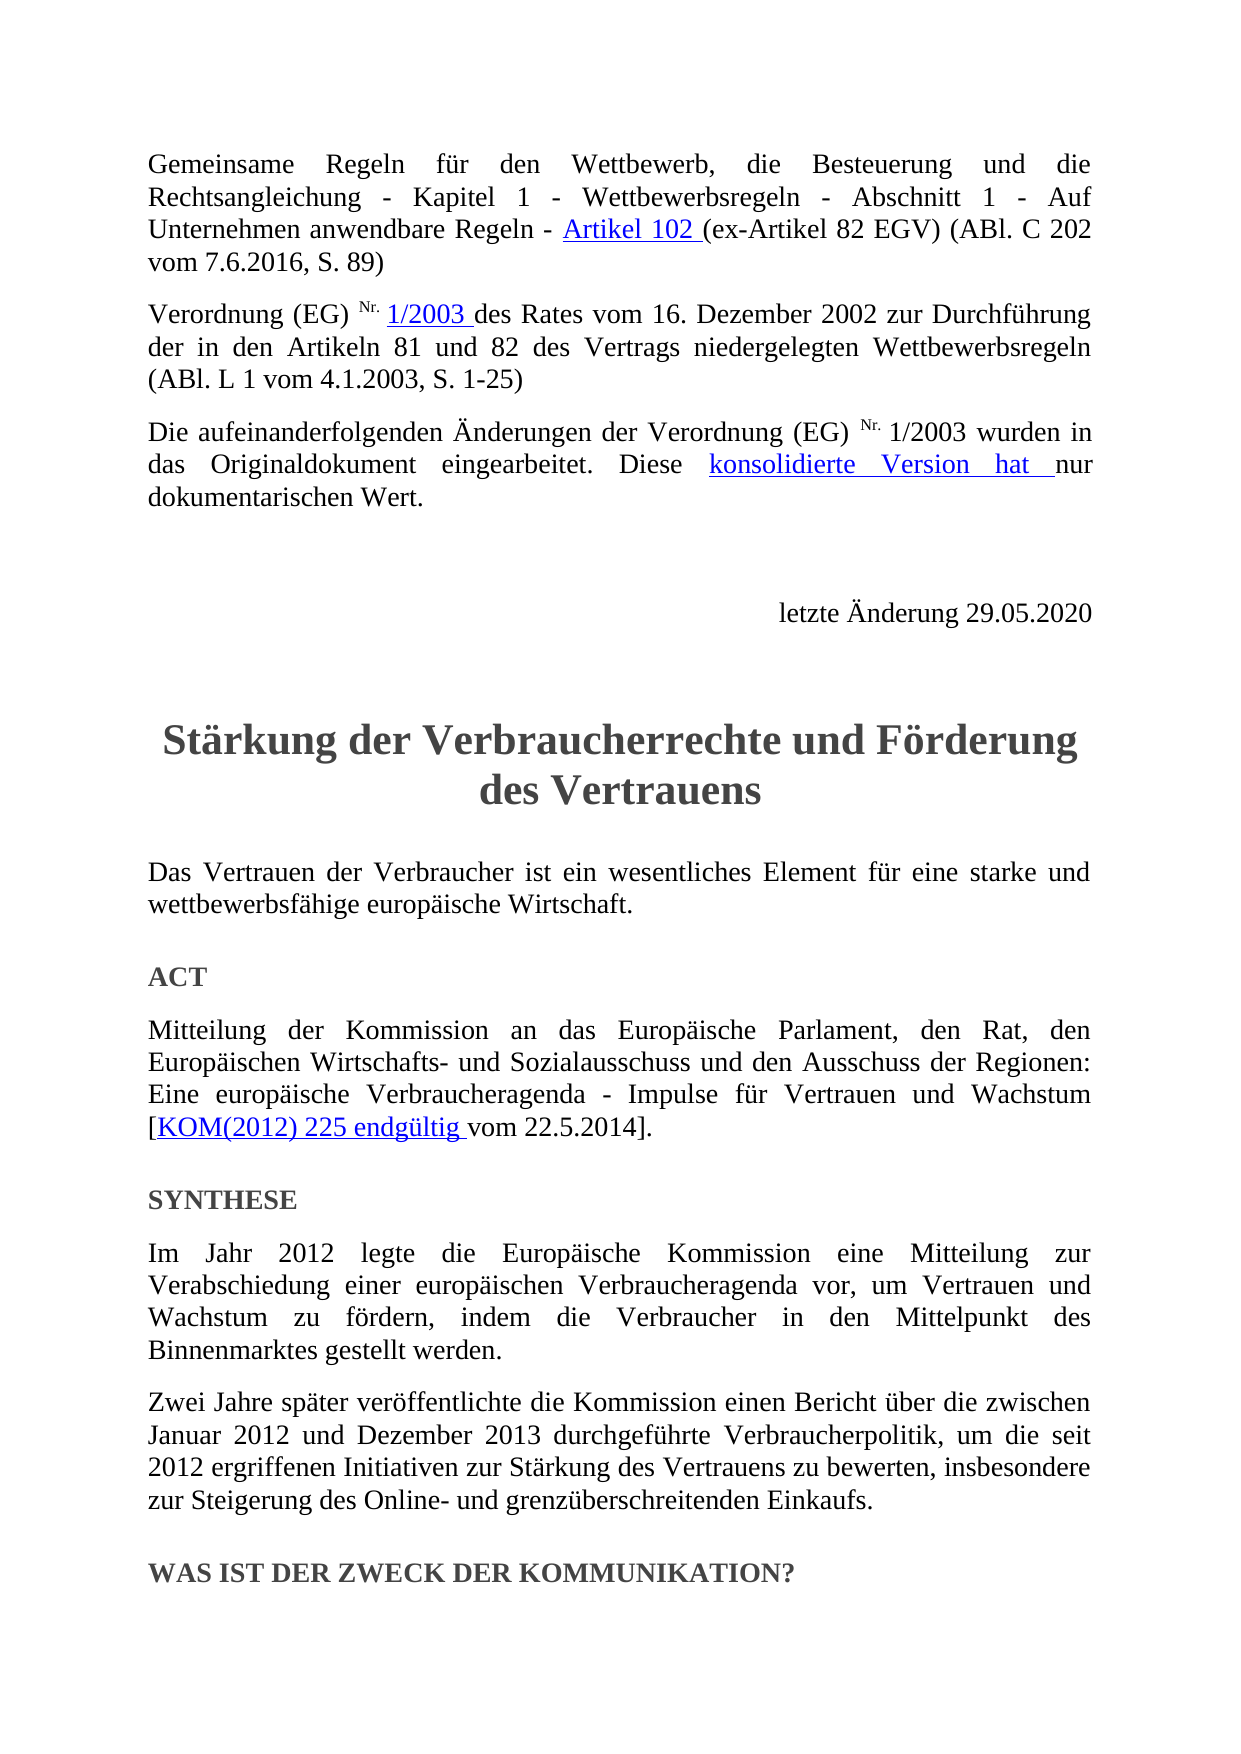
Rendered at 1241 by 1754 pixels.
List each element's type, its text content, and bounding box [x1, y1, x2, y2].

text Mitteilung der Kommission an das Europäische Parlament, den Rat, den Europäischen Wirtschafts- und Sozialausschuss und den Ausschuss der Regionen: Eine europäische Verbraucheragenda - Impulse für Vertrauen und Wachstum [KOM(2012) 225 endgültig vom 22.5.2014]. [148, 1013, 1093, 1142]
text Verordnung (EG) Nr. 1/2003 des Rates vom 16. Dezember 2002 zur Durchführung der in den Artikeln 81 und 82 des Vertrags niedergelegten Wettbewerbsregeln (ABl. L 1 vom 4.1.2003, S. 1-25) [148, 297, 1093, 395]
text SYNTHESE [148, 1183, 1093, 1215]
text WAS IST DER ZWECK DER KOMMUNIKATION? [148, 1556, 1093, 1588]
text letzte Änderung 29.05.2020 [148, 597, 1093, 629]
text Stärkung der Verbraucherrechte und Förderung des Vertrauens [148, 713, 1093, 814]
text ACT [148, 960, 1093, 992]
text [148, 148, 1093, 277]
text Die aufeinanderfolgenden Änderungen der Verordnung (EG) Nr. 1/2003 wurden in das Originaldokument eingearbeitet. Diese konsolidierte Version hat nur dokumentarischen Wert. [148, 415, 1093, 512]
text Das Vertrauen der Verbraucher ist ein wesentliches Element für eine starke und wettbewerbsfähige europäische Wirtschaft. [148, 854, 1093, 919]
text Im Jahr 2012 legte die Europäische Kommission eine Mitteilung zur Verabschiedung einer europäischen Verbraucheragenda vor, um Vertrauen und Wachstum zu fördern, indem die Verbraucher in den Mittelpunkt des Binnenmarktes gestellt werden. [148, 1236, 1093, 1365]
text Zwei Jahre später veröffentlichte die Kommission einen Bericht über die zwischen Januar 2012 und Dezember 2013 durchgeführte Verbraucherpolitik, um die seit 2012 ergriffenen Initiativen zur Stärkung des Vertrauens zu bewerten, insbesondere zur Steigerung des Online- und grenzüberschreitenden Einkaufs. [148, 1386, 1093, 1515]
